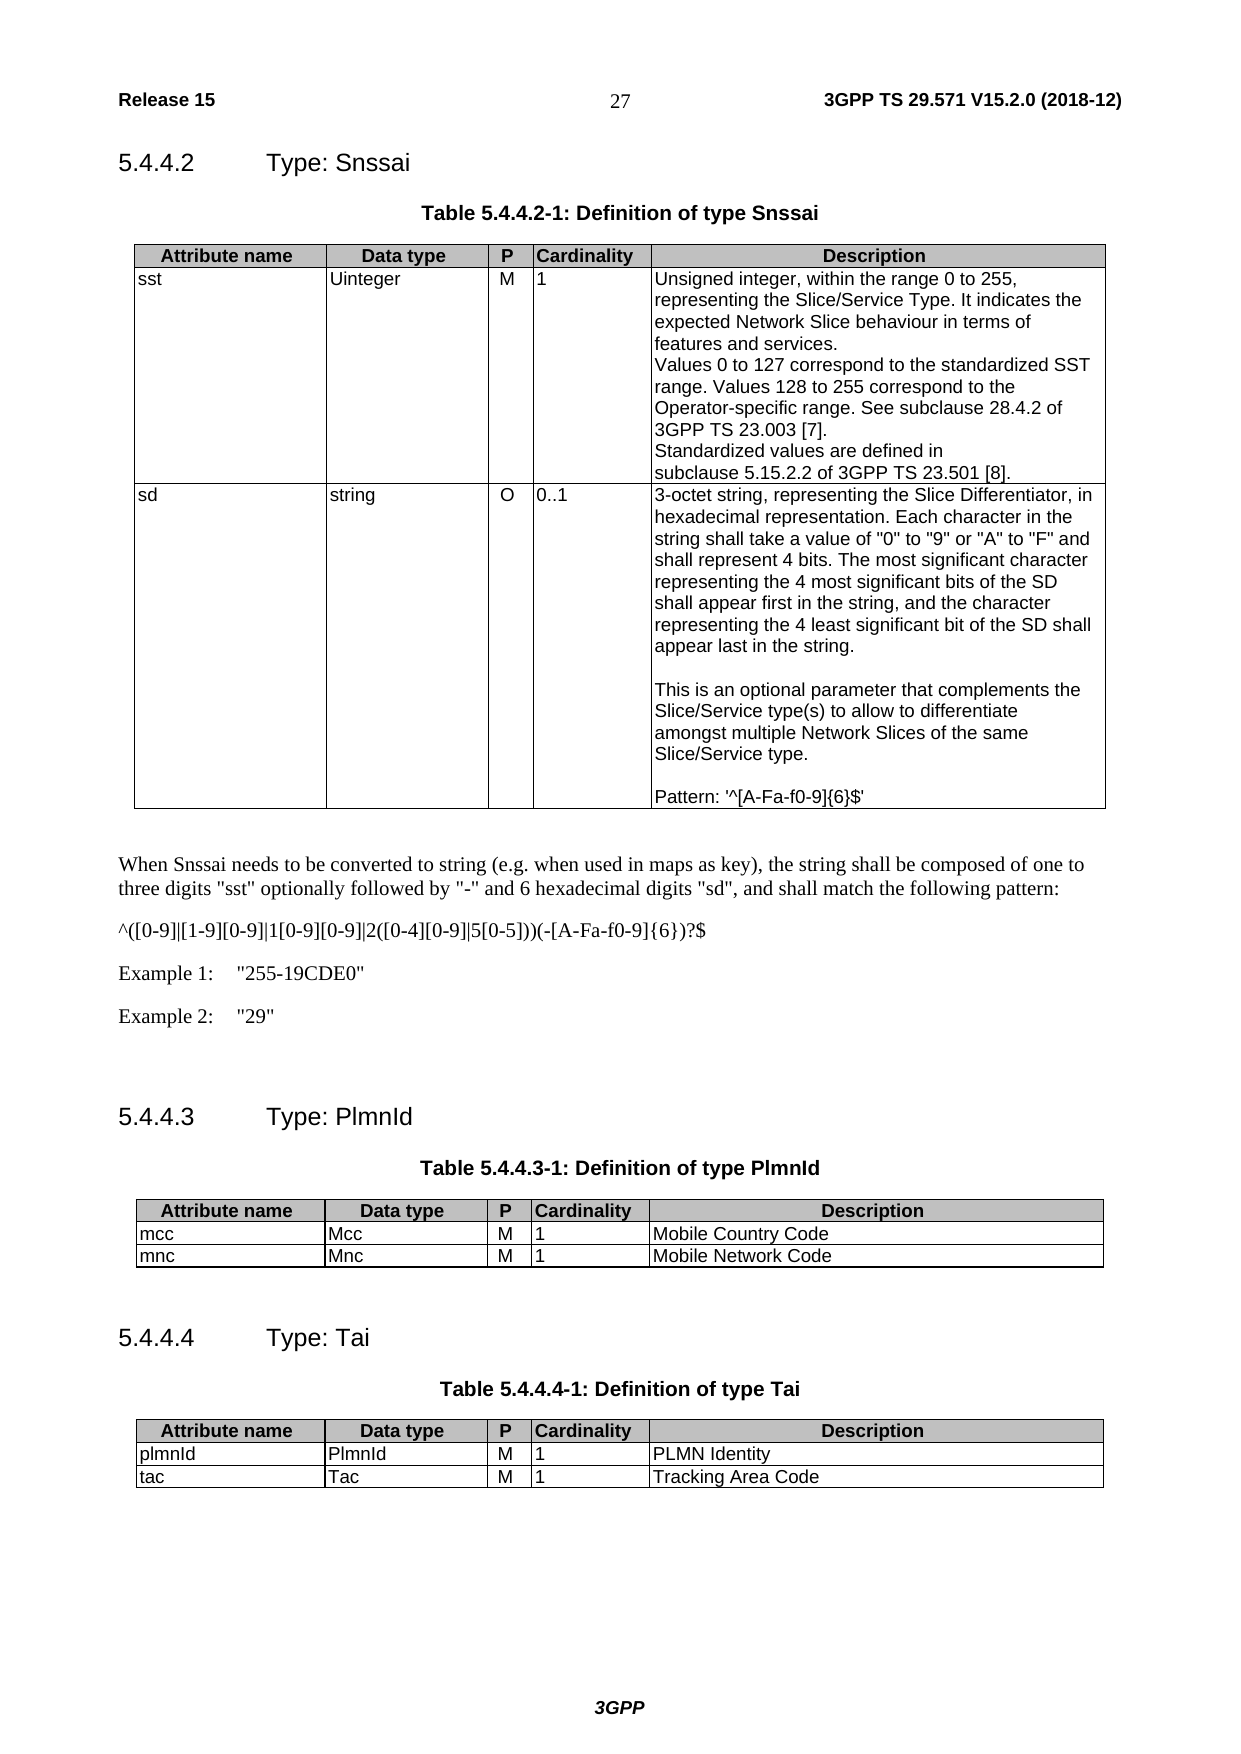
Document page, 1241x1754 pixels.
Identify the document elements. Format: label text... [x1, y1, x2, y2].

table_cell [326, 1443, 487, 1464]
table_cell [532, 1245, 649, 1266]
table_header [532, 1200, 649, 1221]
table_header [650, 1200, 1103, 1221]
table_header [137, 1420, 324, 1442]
subtitle 5.4.4.4 Type: Tai [118, 1323, 1122, 1352]
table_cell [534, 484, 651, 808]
text Table 5.4.4.4-1: Definition of type Tai [118, 1377, 1122, 1401]
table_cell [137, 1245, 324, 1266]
text Table 5.4.4.3-1: Definition of type PlmnId [118, 1156, 1122, 1180]
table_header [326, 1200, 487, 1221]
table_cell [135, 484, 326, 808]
text When Snssai needs to be converted to string (e.g. when used in maps as key), the string shall be composed of one to three digits "sst" optionally followed by "-" and 6 hexadecimal digits "sd", and shall match the following pattern: [118, 852, 1122, 900]
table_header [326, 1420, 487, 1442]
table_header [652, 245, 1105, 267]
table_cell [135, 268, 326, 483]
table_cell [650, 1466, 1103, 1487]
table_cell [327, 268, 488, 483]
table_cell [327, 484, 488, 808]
subtitle 5.4.4.2 Type: Snssai [118, 147, 1122, 176]
text ^([0-9]|[1-9][0-9]|1[0-9][0-9]|2([0-4][0-9]|5[0-5]))(-[A-Fa-f0-9]{6})?$ [118, 918, 1122, 942]
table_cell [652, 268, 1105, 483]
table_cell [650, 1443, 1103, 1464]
text Table 5.4.4.2-1: Definition of type Snssai [118, 201, 1122, 225]
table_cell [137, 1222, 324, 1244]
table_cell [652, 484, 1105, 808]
text Example 1: "255-19CDE0" [118, 961, 1122, 985]
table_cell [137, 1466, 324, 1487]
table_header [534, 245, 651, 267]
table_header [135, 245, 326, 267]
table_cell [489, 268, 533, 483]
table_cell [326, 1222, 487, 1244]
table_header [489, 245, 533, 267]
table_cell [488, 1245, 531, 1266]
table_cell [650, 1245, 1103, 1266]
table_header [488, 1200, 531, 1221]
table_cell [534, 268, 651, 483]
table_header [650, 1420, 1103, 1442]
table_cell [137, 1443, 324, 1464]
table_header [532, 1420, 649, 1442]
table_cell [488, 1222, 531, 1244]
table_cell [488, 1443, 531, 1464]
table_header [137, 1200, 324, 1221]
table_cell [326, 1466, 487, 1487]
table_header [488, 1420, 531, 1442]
subtitle 5.4.4.3 Type: PlmnId [118, 1102, 1122, 1131]
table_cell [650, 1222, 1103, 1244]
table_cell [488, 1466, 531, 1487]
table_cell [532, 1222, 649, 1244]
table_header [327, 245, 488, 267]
text Example 2: "29" [118, 1004, 1122, 1028]
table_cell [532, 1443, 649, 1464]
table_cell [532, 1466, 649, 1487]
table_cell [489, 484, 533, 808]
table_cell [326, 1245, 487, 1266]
